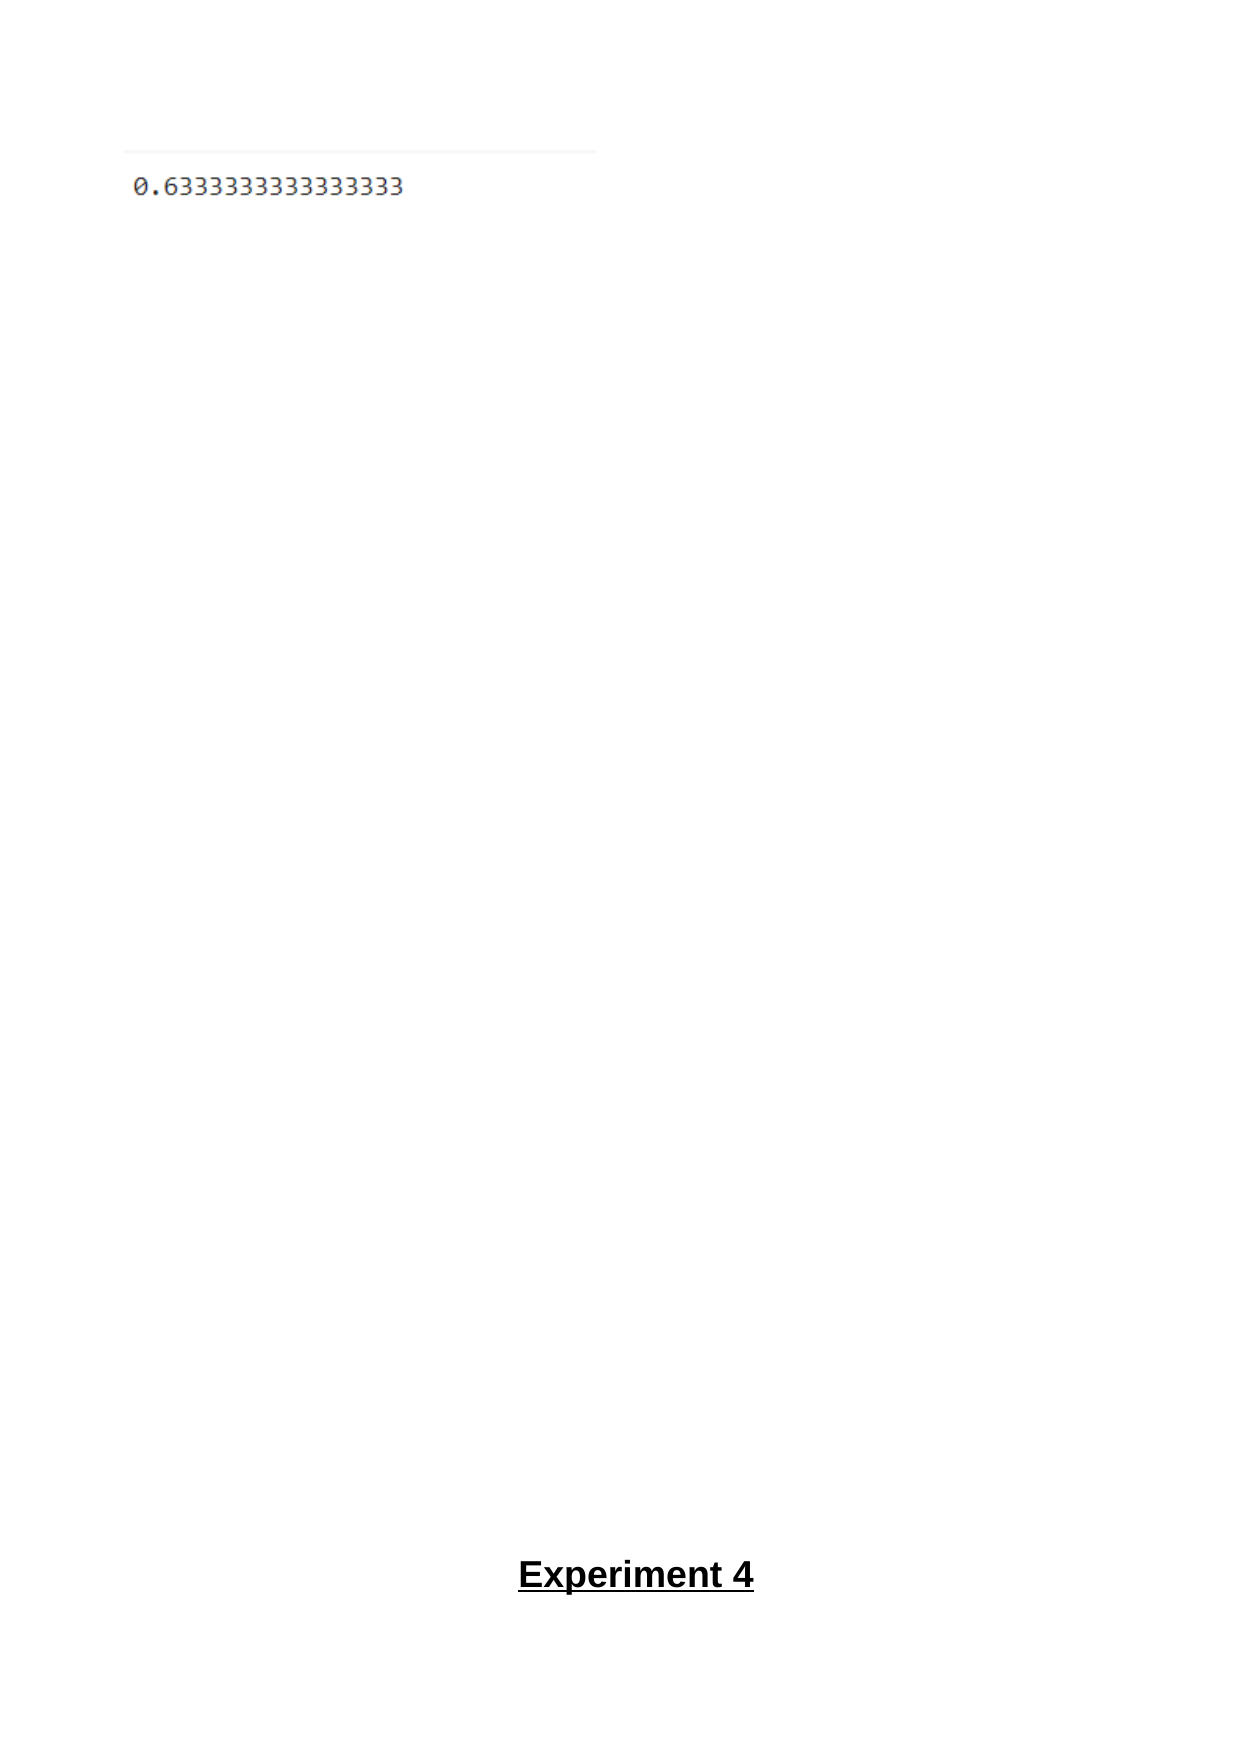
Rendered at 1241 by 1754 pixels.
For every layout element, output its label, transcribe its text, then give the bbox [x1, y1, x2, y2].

text Experiment 4 [118, 1553, 1153, 1596]
picture [124, 150, 596, 216]
